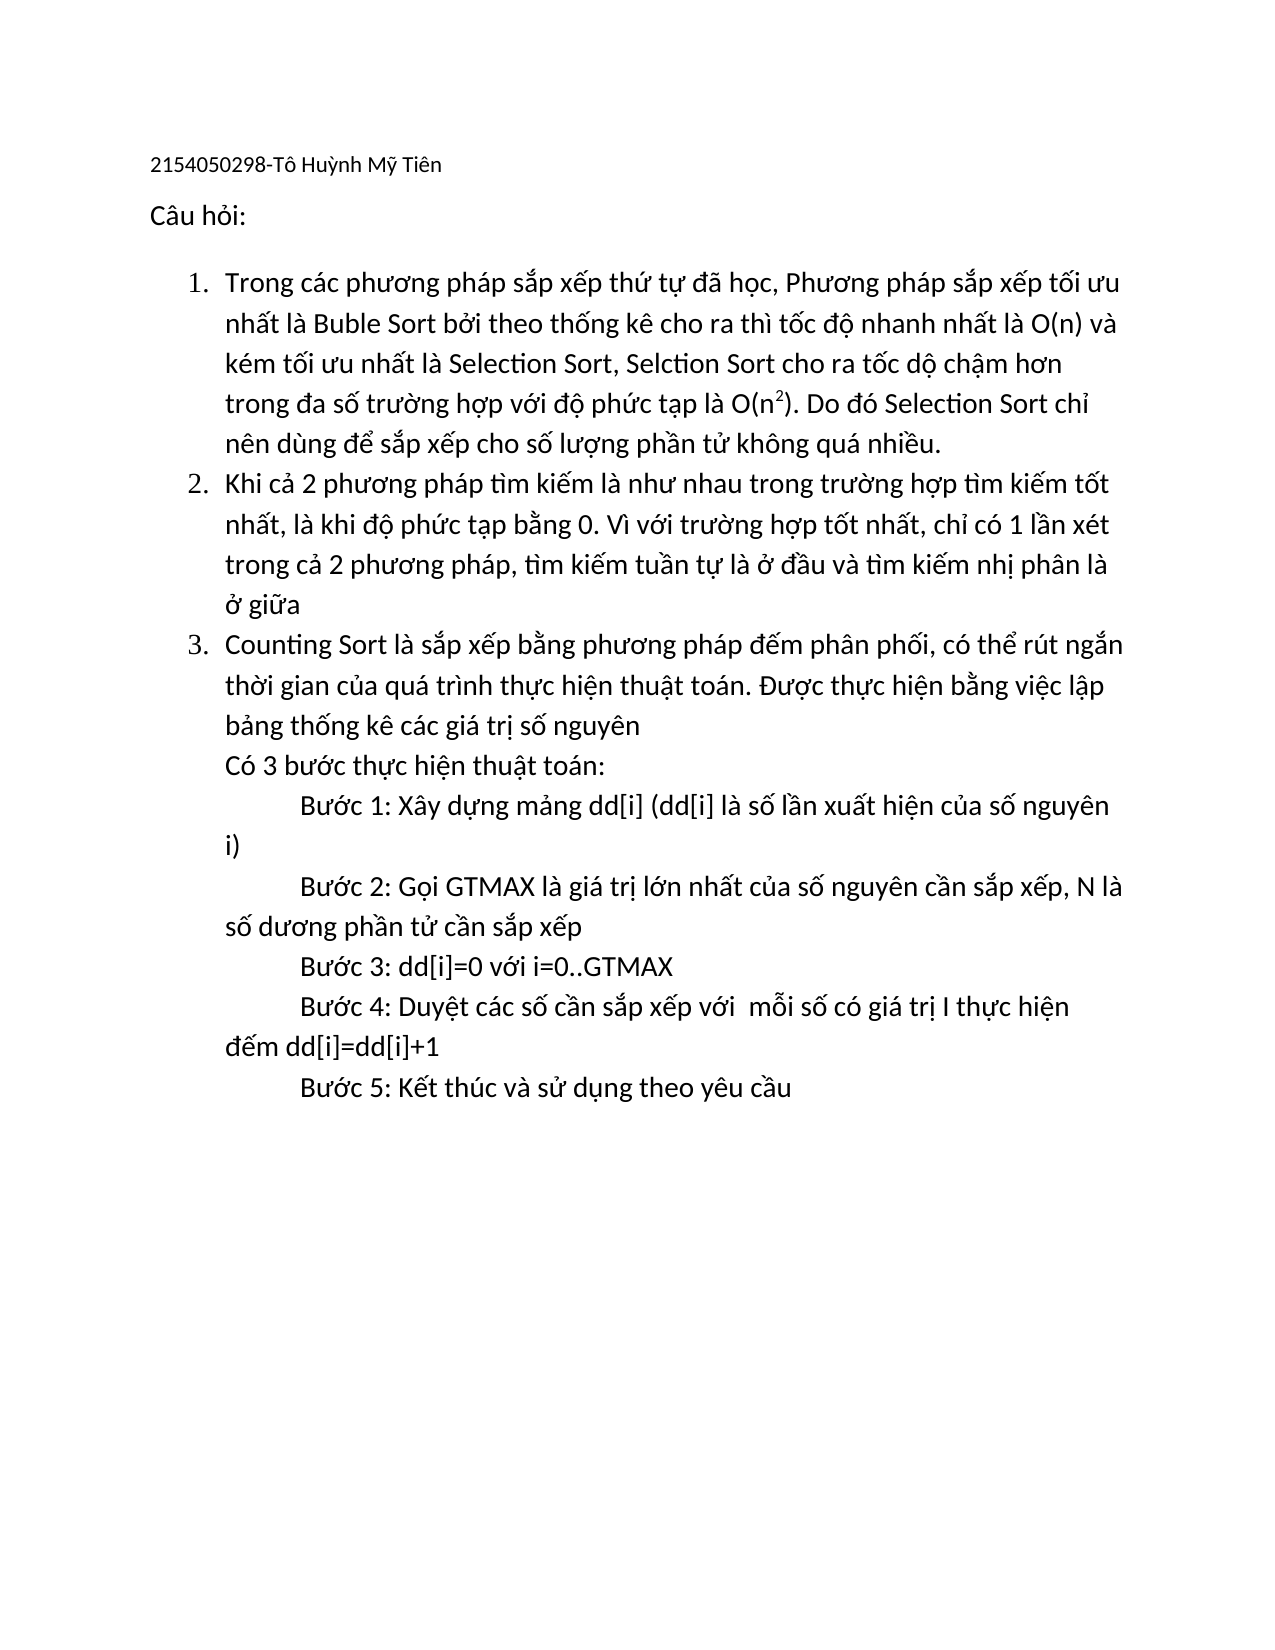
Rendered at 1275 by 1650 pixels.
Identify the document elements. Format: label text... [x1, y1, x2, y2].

list Counting Sort là sắp xếp bằng phương pháp đếm phân phối, có thể rút ngắn thời gian của quá trình thực hiện thuật toán. Được thực hiện bằng việc lập bảng thống kê các giá trị số nguyên [187, 626, 1125, 742]
list Bước 1: Xây dựng mảng dd[i] (dd[i] là số lần xuất hiện của số nguyên i) [225, 787, 1125, 863]
list Bước 3: dd[i]=0 với i=0..GTMAX [225, 948, 1125, 984]
text 2154050298-Tô Huỳnh Mỹ Tiên [150, 150, 1125, 178]
list Có 3 bước thực hiện thuật toán: [225, 747, 1125, 783]
list Bước 2: Gọi GTMAX là giá trị lớn nhất của số nguyên cần sắp xếp, N là số dương phần tử cần sắp xếp [225, 868, 1125, 943]
list Bước 4: Duyệt các số cần sắp xếp với mỗi số có giá trị I thực hiện đếm dd[i]=dd[i]+1 [225, 988, 1125, 1064]
list Bước 5: Kết thúc và sử dụng theo yêu cầu [225, 1069, 1125, 1104]
text Câu hỏi: [150, 197, 1125, 232]
list Trong các phương pháp sắp xếp thứ tự đã học, Phương pháp sắp xếp tối ưu nhất là Buble Sort bởi theo thống kê cho ra thì tốc độ nhanh nhất là O(n) và kém tối ưu nhất là Selection Sort, Selction Sort cho ra tốc dộ chậm hơn trong đa số trường hợp với độ phức tạp là O(n2). Do đó Selection Sort chỉ nên dùng để sắp xếp cho số lượng phần tử không quá nhiều. [187, 264, 1125, 461]
list Khi cả 2 phương pháp tìm kiếm là như nhau trong trường hợp tìm kiếm tốt nhất, là khi độ phức tạp bằng 0. Vì với trường hợp tốt nhất, chỉ có 1 lần xét trong cả 2 phương pháp, tìm kiếm tuần tự là ở đầu và tìm kiếm nhị phân là ở giữa [187, 466, 1125, 622]
